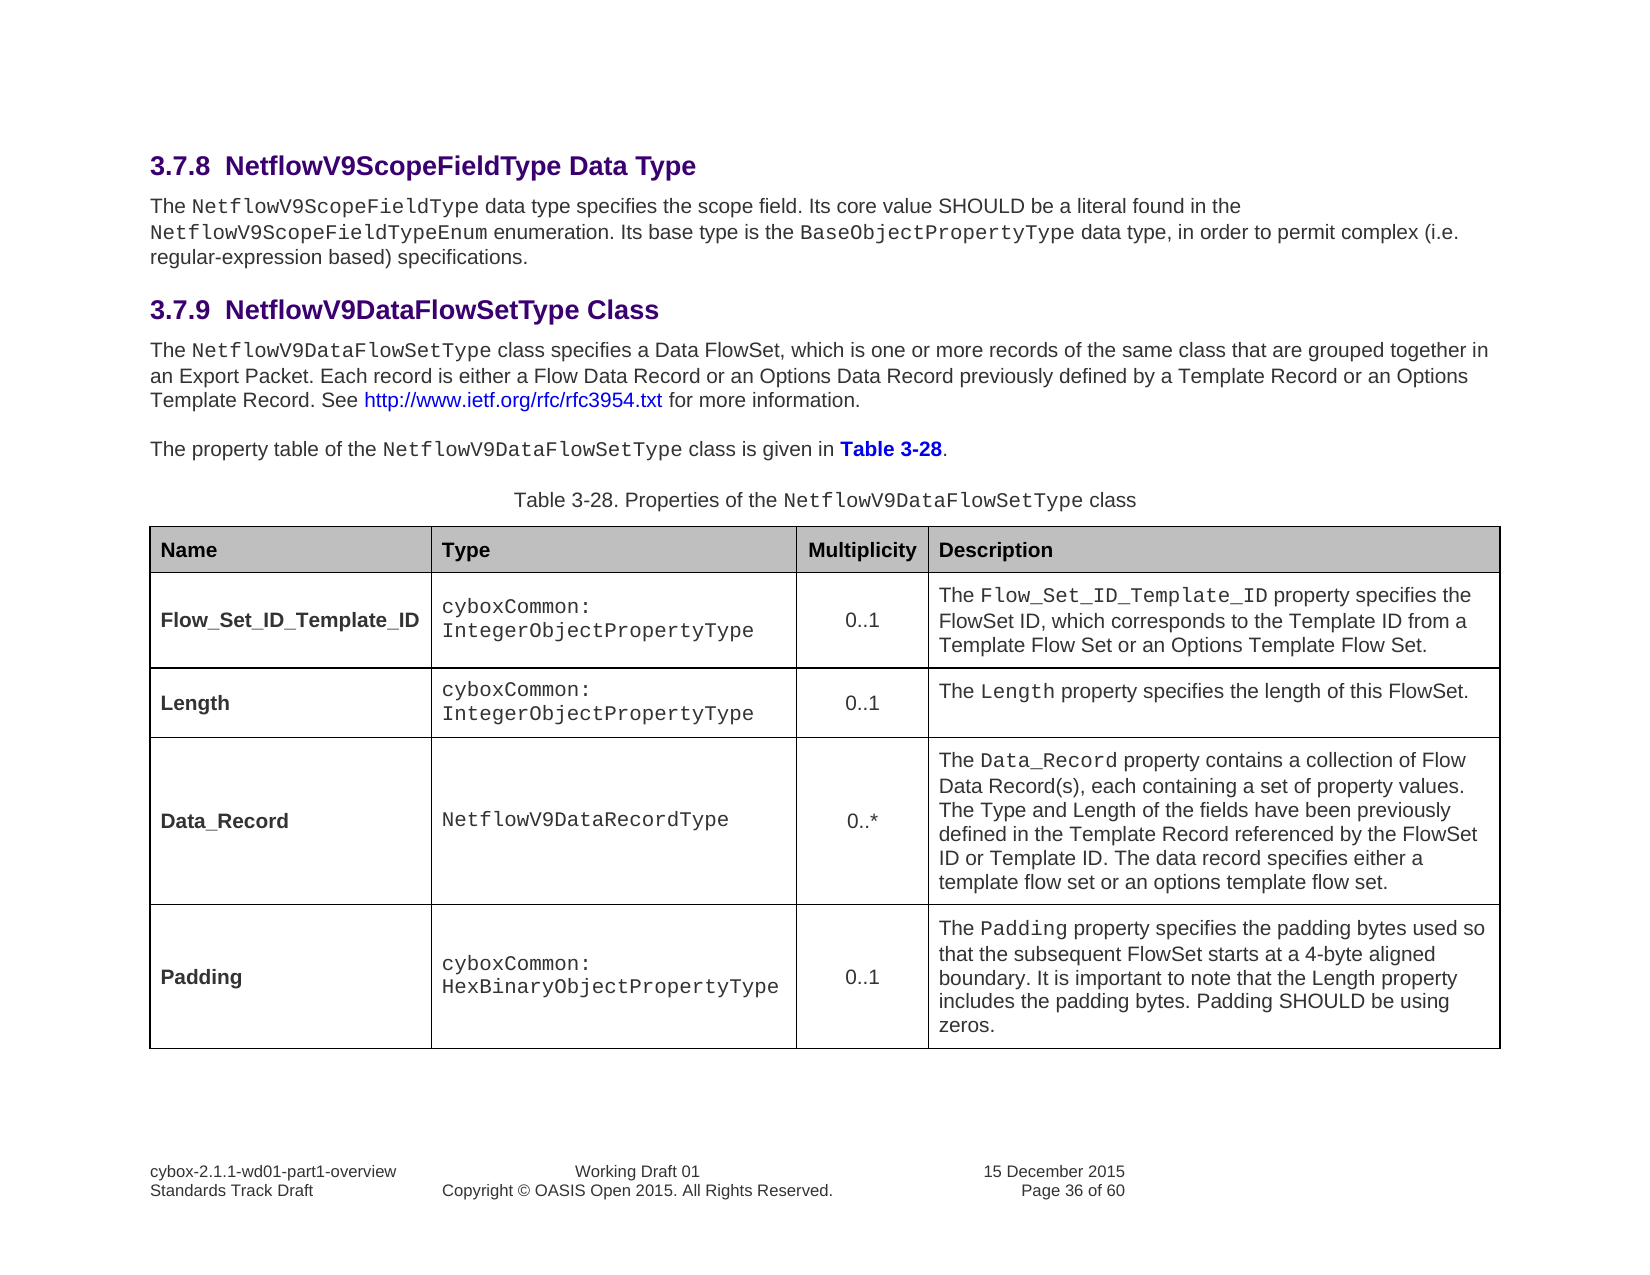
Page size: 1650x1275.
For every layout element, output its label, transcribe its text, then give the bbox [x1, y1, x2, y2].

table_cell NetflowV9DataRecordType [432, 738, 796, 904]
table_cell Data_Record [151, 738, 431, 904]
table_header Name [151, 527, 431, 572]
table_cell Padding [151, 905, 431, 1048]
table_header Type [432, 527, 796, 572]
table_cell 0..* [797, 738, 928, 904]
table_cell cyboxCommon: HexBinaryObjectPropertyType [432, 905, 796, 1048]
table_cell The Data_Record property contains a collection of Flow Data Record(s), each containing a set of property values. The Type and Length of the fields have been previously defined in the Template Record referenced by the FlowSet ID or Template ID. The data record specifies either a template flow set or an options template flow set. [929, 738, 1499, 904]
table_cell 0..1 [797, 573, 928, 667]
table_header Multiplicity [797, 527, 928, 572]
subtitle NetflowV9ScopeFieldType Data Type [150, 150, 1500, 181]
text The NetflowV9ScopeFieldType data type specifies the scope field. Its core value SHOULD be a literal found in the NetflowV9ScopeFieldTypeEnum enumeration. Its base type is the BaseObjectPropertyType data type, in order to permit complex (i.e. regular-expression based) specifications. [150, 194, 1500, 269]
table_cell The Length property specifies the length of this FlowSet. [929, 669, 1499, 737]
table_cell The Flow_Set_ID_Template_ID property specifies the FlowSet ID, which corresponds to the Template ID from a Template Flow Set or an Options Template Flow Set. [929, 573, 1499, 667]
table_header Description [929, 527, 1499, 572]
table_cell 0..1 [797, 669, 928, 737]
table_cell 0..1 [797, 905, 928, 1048]
table_cell The Padding property specifies the padding bytes used so that the subsequent FlowSet starts at a 4-byte aligned boundary. It is important to note that the Length property includes the padding bytes. Padding SHOULD be using zeros. [929, 905, 1499, 1048]
table_cell cyboxCommon: IntegerObjectPropertyType [432, 669, 796, 737]
subtitle NetflowV9DataFlowSetType Class [150, 294, 1500, 326]
table_cell Flow_Set_ID_Template_ID [151, 573, 431, 667]
text The NetflowV9DataFlowSetType class specifies a Data FlowSet, which is one or more records of the same class that are grouped together in an Export Packet. Each record is either a Flow Data Record or an Options Data Record previously defined by a Template Record or an Options Template Record. See http://www.ietf.org/rfc/rfc3954.txt for more information. [150, 338, 1500, 412]
table_cell Length [151, 669, 431, 737]
table_cell cyboxCommon: IntegerObjectPropertyType [432, 573, 796, 667]
